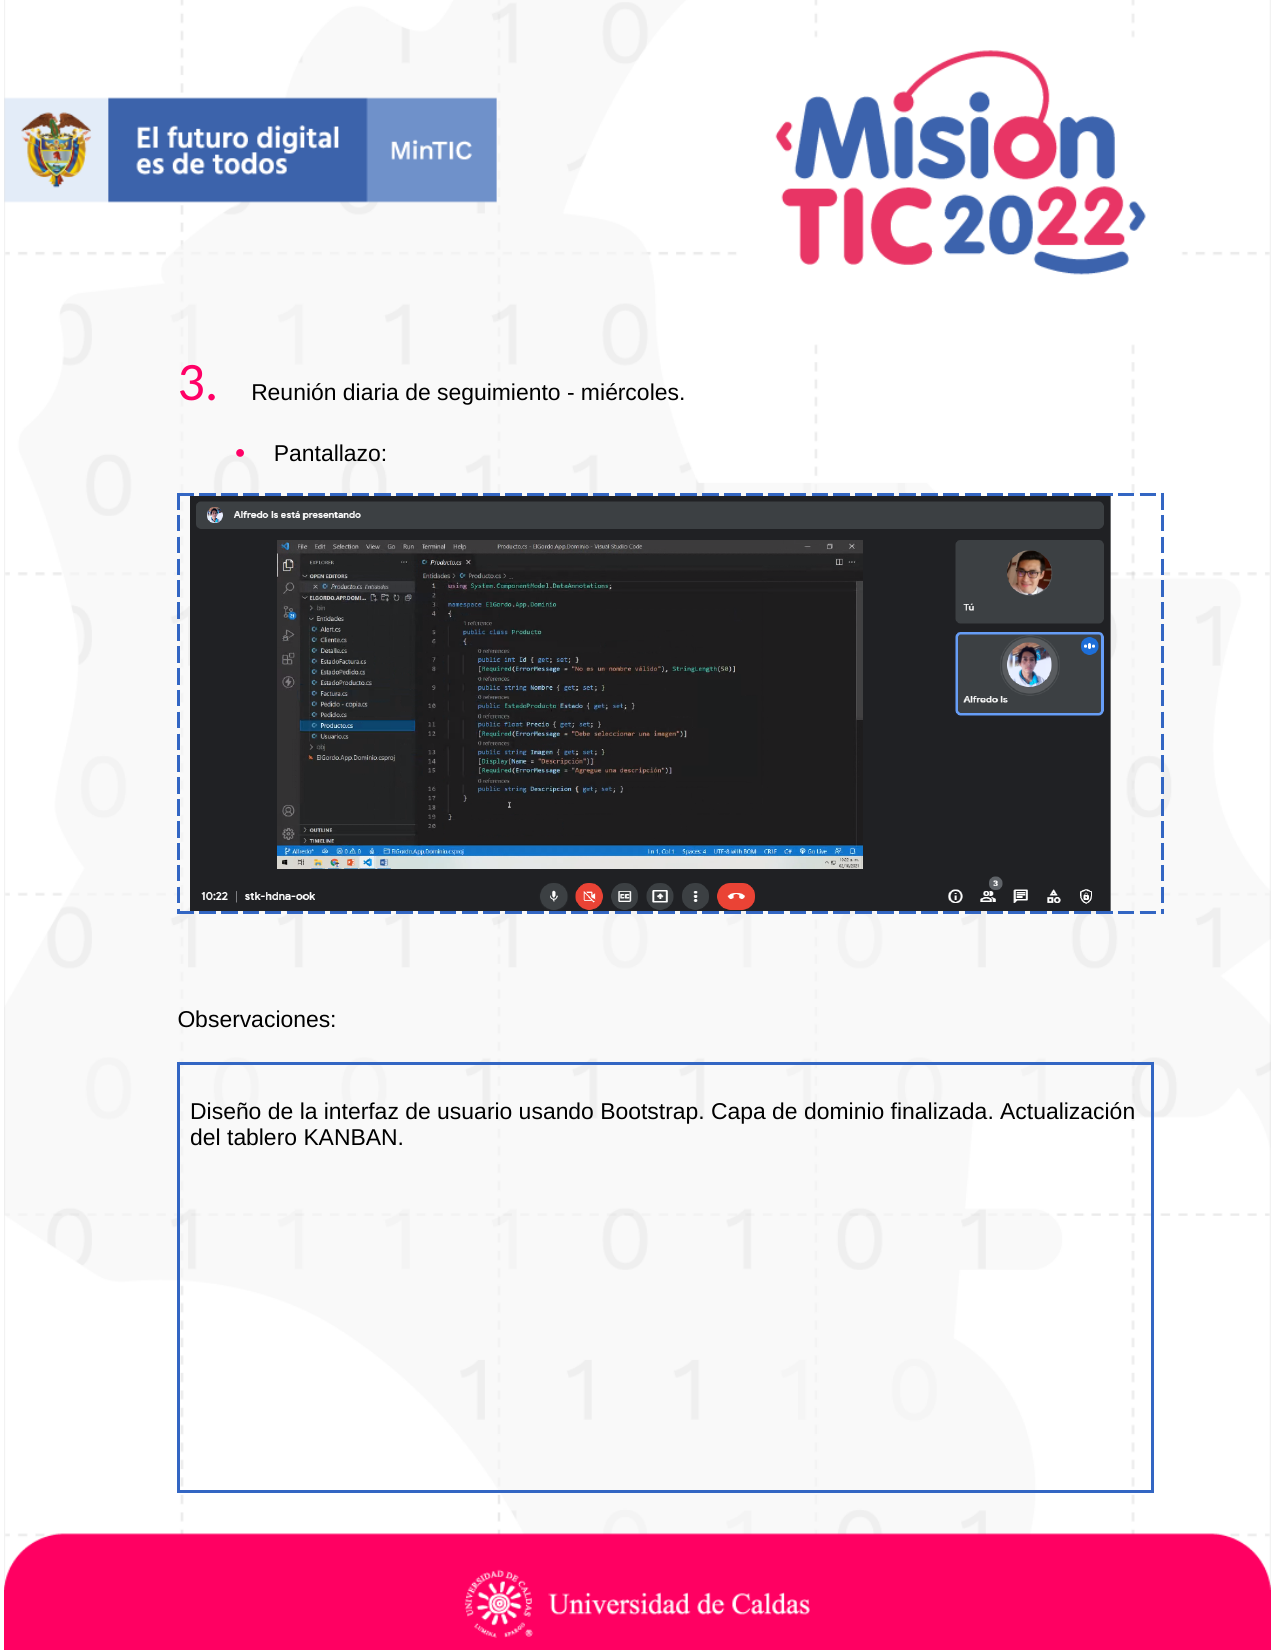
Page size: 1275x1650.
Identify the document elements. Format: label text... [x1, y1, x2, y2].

table_header [1111, 493, 1162, 911]
table_header Diseño de la interfaz de usuario usando Bootstrap. Capa de dominio finalizada. Actualización del tablero KANBAN. [180, 1065, 1151, 1490]
list Pantallazo: [236, 440, 1098, 466]
table_header [179, 496, 190, 911]
picture [4, 0, 1271, 1650]
text Observaciones: [177, 1006, 1098, 1032]
list Reunión diaria de seguimiento - miércoles. [177, 348, 1098, 414]
